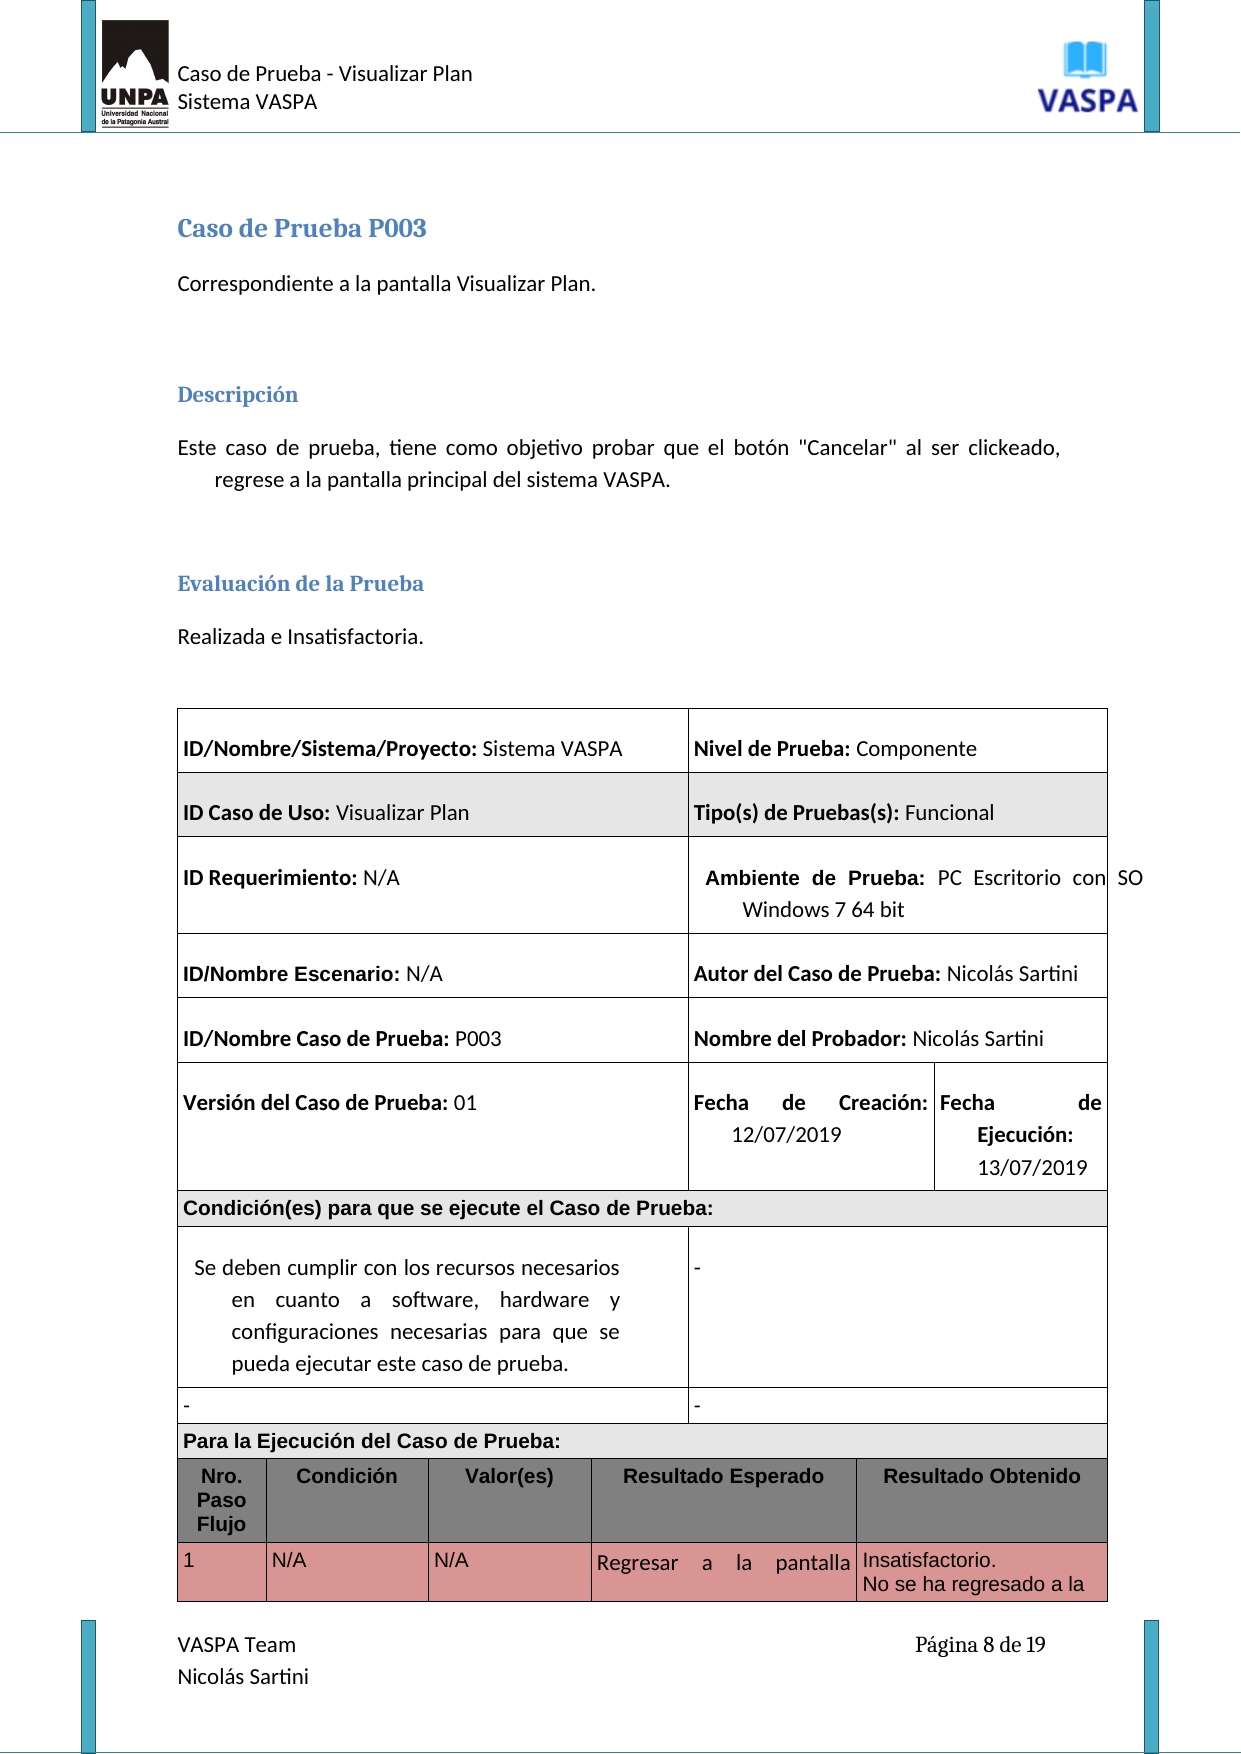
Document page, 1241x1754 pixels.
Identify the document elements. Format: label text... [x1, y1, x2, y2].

table_cell - [689, 1227, 1107, 1387]
table_cell ID Requerimiento: N/A [178, 837, 688, 933]
table_cell Resultado Esperado [592, 1459, 856, 1542]
table_cell Autor del Caso de Prueba: Nicolás Sartini [689, 934, 1107, 997]
table_cell [689, 837, 1107, 933]
table_cell Tipo(s) de Pruebas(s): Funcional [689, 773, 1107, 836]
table_cell ID/Nombre Caso de Prueba: P003 [178, 998, 688, 1062]
text Evaluación de la Prueba [177, 571, 1063, 597]
text Caso de Prueba P003 [177, 213, 1063, 244]
table_header ID/Nombre/Sistema/Proyecto: Sistema VASPA [178, 709, 688, 772]
picture [1032, 21, 1143, 132]
table_cell - [178, 1388, 688, 1423]
table_cell Resultado Obtenido [857, 1459, 1107, 1542]
table_cell Nro. Paso Flujo [178, 1459, 266, 1542]
table_cell Insatisfactorio. No se ha regresado a la pantalla principal del sistema VASPA. El botón no cuenta con ninguna funcionalidad. [857, 1543, 1107, 1601]
table_cell Regresar a la pantalla principal del Sistema VASPA. [592, 1543, 856, 1601]
table_cell N/A [429, 1543, 591, 1601]
table_cell Valor(es) [429, 1459, 591, 1542]
table_cell ID/Nombre Escenario: N/A [178, 934, 688, 997]
table_cell Nombre del Probador: Nicolás Sartini [689, 998, 1107, 1062]
table_cell ID Caso de Uso: Visualizar Plan [178, 773, 688, 836]
table_header Nivel de Prueba: Componente [689, 709, 1107, 772]
table_cell Condición [267, 1459, 428, 1542]
text Descripción [177, 382, 1063, 408]
table_cell Versión del Caso de Prueba: 01 [178, 1063, 688, 1190]
table_cell Fecha de Creación: 12/07/2019 [689, 1063, 934, 1190]
table_cell 1 [178, 1543, 266, 1601]
table_cell [178, 1227, 688, 1387]
table_cell Fecha de Ejecución: 13/07/2019 [935, 1063, 1107, 1190]
picture [100, 18, 170, 129]
text Este caso de prueba, tiene como objetivo probar que el botón "Cancelar" al ser clickeado, regrese a la pantalla principal del sistema VASPA. [177, 433, 1063, 493]
table_cell N/A [267, 1543, 428, 1601]
table_cell Para la Ejecución del Caso de Prueba: [178, 1424, 1107, 1458]
text Realizada e Insatisfactoria. [177, 622, 1063, 650]
table_cell - [689, 1388, 1107, 1423]
table_cell Condición(es) para que se ejecute el Caso de Prueba: [178, 1191, 1107, 1226]
text Correspondiente a la pantalla Visualizar Plan. [177, 269, 1063, 297]
